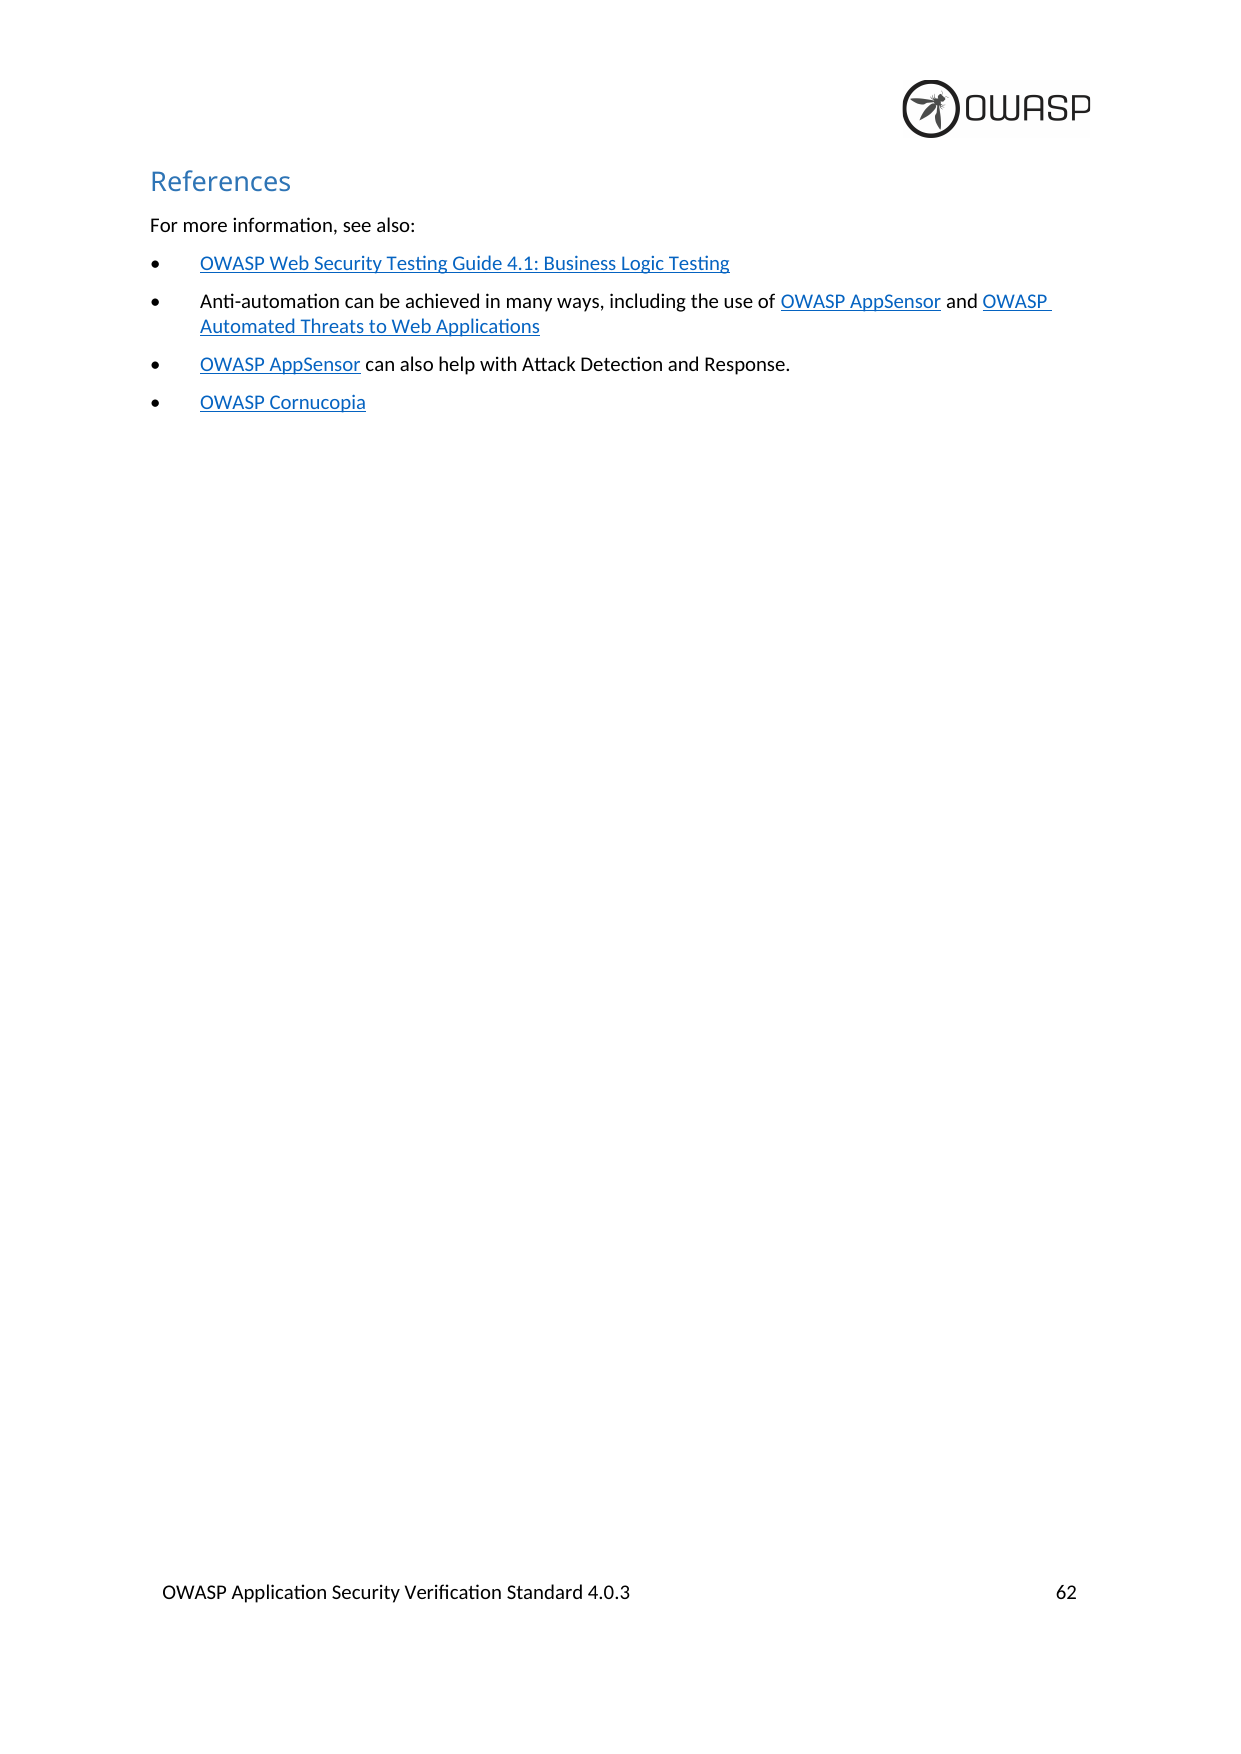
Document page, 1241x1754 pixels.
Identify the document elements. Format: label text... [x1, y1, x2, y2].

subtitle References [150, 163, 1090, 199]
list Anti-automation can be achieved in many ways, including the use of OWASP AppSensor and OWASP Automated Threats to Web Applications [150, 288, 1090, 339]
list OWASP Cornucopia [150, 389, 1090, 414]
picture [902, 80, 1091, 138]
list OWASP Web Security Testing Guide 4.1: Business Logic Testing [150, 250, 1090, 275]
list OWASP AppSensor can also help with Attack Detection and Response. [150, 351, 1090, 377]
text For more information, see also: [150, 212, 1090, 237]
